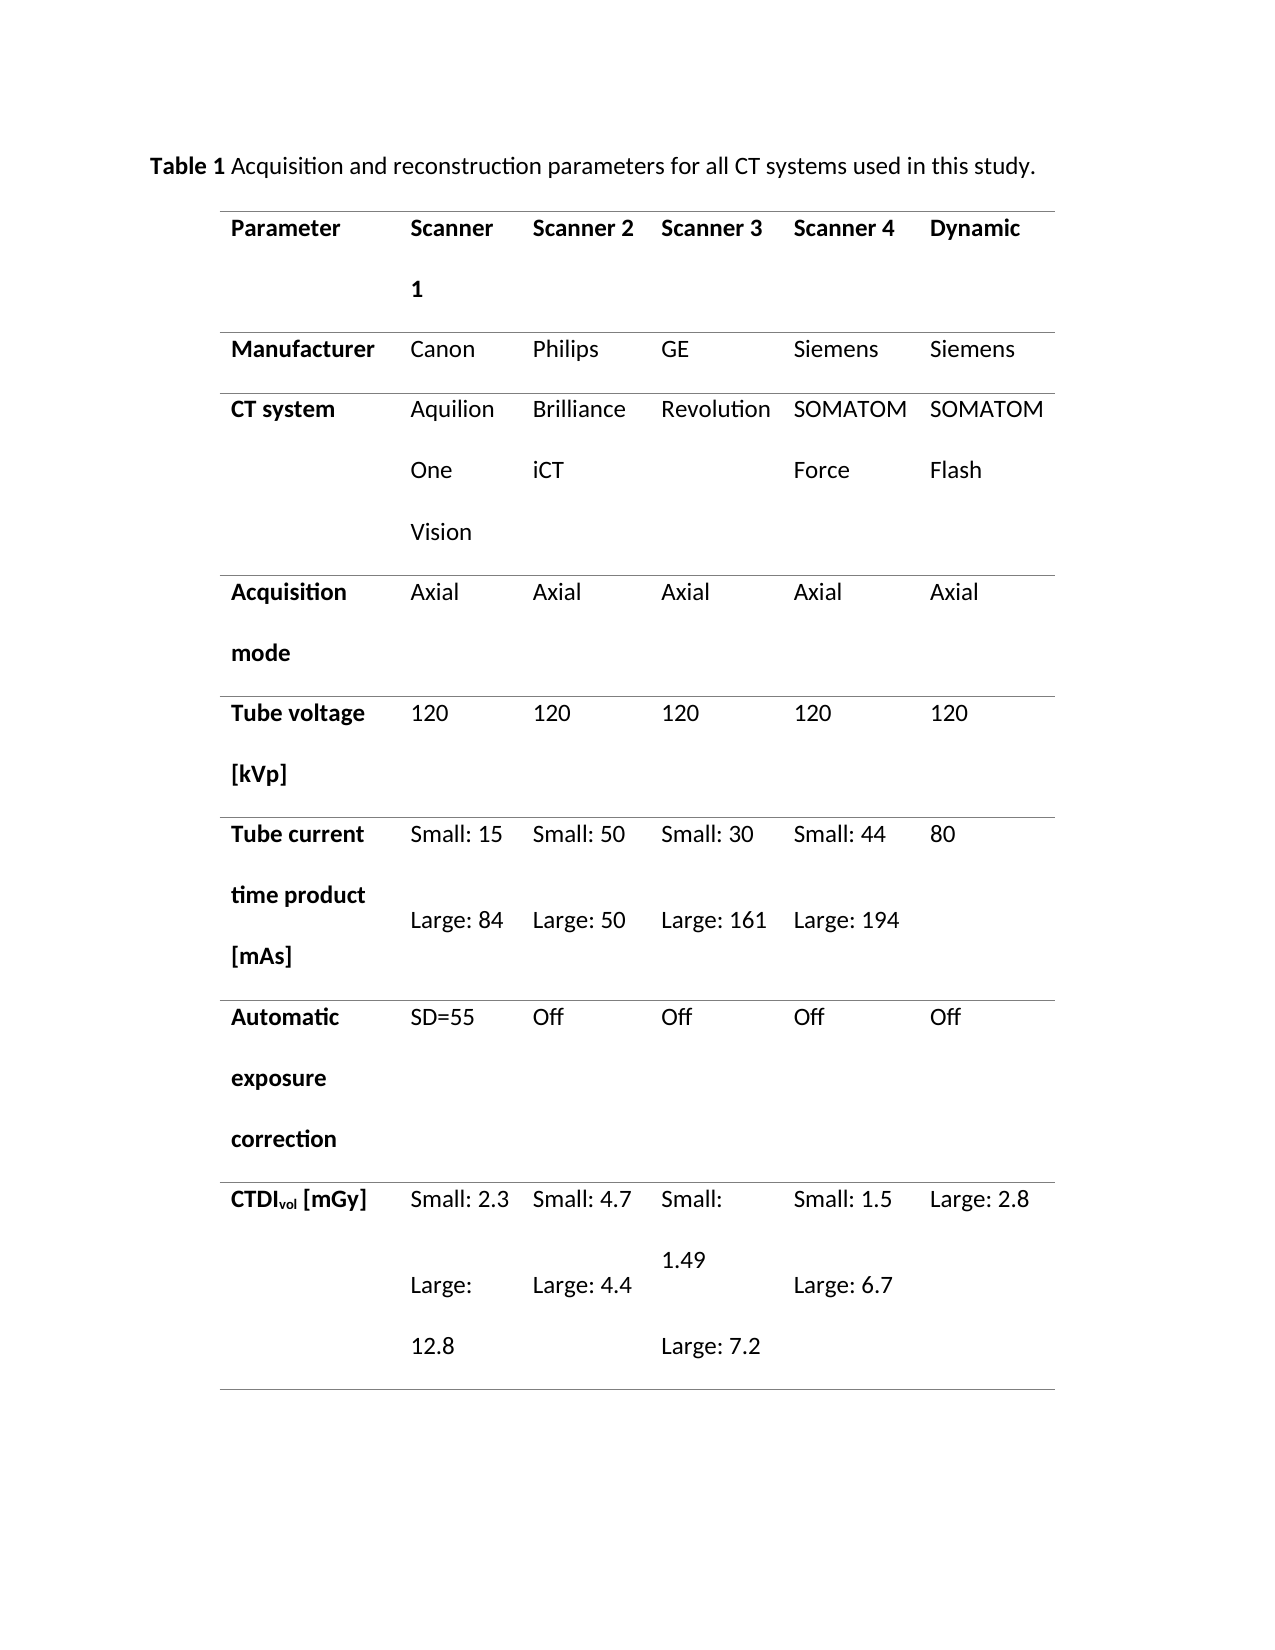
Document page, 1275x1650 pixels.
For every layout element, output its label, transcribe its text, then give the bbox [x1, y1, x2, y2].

table_cell Off [919, 1001, 1055, 1182]
table_cell Small: 4.7 Large: 4.4 [521, 1183, 650, 1389]
table_cell Axial [650, 576, 782, 696]
table_cell Axial [782, 576, 919, 696]
table_header Scanner 2 [521, 212, 650, 332]
text Table 1 Acquisition and reconstruction parameters for all CT systems used in this study. [150, 150, 1125, 181]
table_cell Small: 1.49 Large: 7.2 [650, 1183, 782, 1389]
table_cell Manufacturer [220, 333, 399, 392]
table_cell 120 [782, 697, 919, 817]
table_header Scanner 4 [782, 212, 919, 332]
table_cell Philips [521, 333, 650, 392]
table_cell Small: 2.3 Large: 12.8 [399, 1183, 521, 1389]
table_cell CT system [220, 394, 399, 575]
table_cell Small: 15 Large: 84 [399, 818, 521, 999]
table_cell Canon [399, 333, 521, 392]
table_cell SOMATOM Force [782, 394, 919, 575]
table_cell Small: 1.5 Large: 6.7 [782, 1183, 919, 1389]
table_cell GE [650, 333, 782, 392]
table_cell Aquilion One Vision [399, 394, 521, 575]
table_cell SD=55 [399, 1001, 521, 1182]
table_header Parameter [220, 212, 399, 332]
table_cell Small: 50 Large: 50 [521, 818, 650, 999]
table_cell Tube current time product [mAs] [220, 818, 399, 999]
table_cell Small: 30 Large: 161 [650, 818, 782, 999]
table_cell Axial [919, 576, 1055, 696]
table_cell Siemens [919, 333, 1055, 392]
table_cell Axial [399, 576, 521, 696]
table_cell 120 [521, 697, 650, 817]
table_cell Small: 44 Large: 194 [782, 818, 919, 999]
table_header Dynamic [919, 212, 1055, 332]
table_cell 120 [399, 697, 521, 817]
table_cell 120 [919, 697, 1055, 817]
table_cell Off [782, 1001, 919, 1182]
table_cell Automatic exposure correction [220, 1001, 399, 1182]
table_cell Brilliance iCT [521, 394, 650, 575]
table_cell Acquisition mode [220, 576, 399, 696]
table_cell Tube voltage [kVp] [220, 697, 399, 817]
table_cell 120 [650, 697, 782, 817]
table_cell Axial [521, 576, 650, 696]
table_cell Off [650, 1001, 782, 1182]
table_cell CTDIvol [mGy] [220, 1183, 399, 1389]
table_cell SOMATOM Flash [919, 394, 1055, 575]
table_header Scanner 3 [650, 212, 782, 332]
table_cell Large: 2.8 [919, 1183, 1055, 1389]
table_cell Revolution [650, 394, 782, 575]
table_cell Siemens [782, 333, 919, 392]
table_cell Off [521, 1001, 650, 1182]
table_header Scanner 1 [399, 212, 521, 332]
table_cell 80 [919, 818, 1055, 999]
